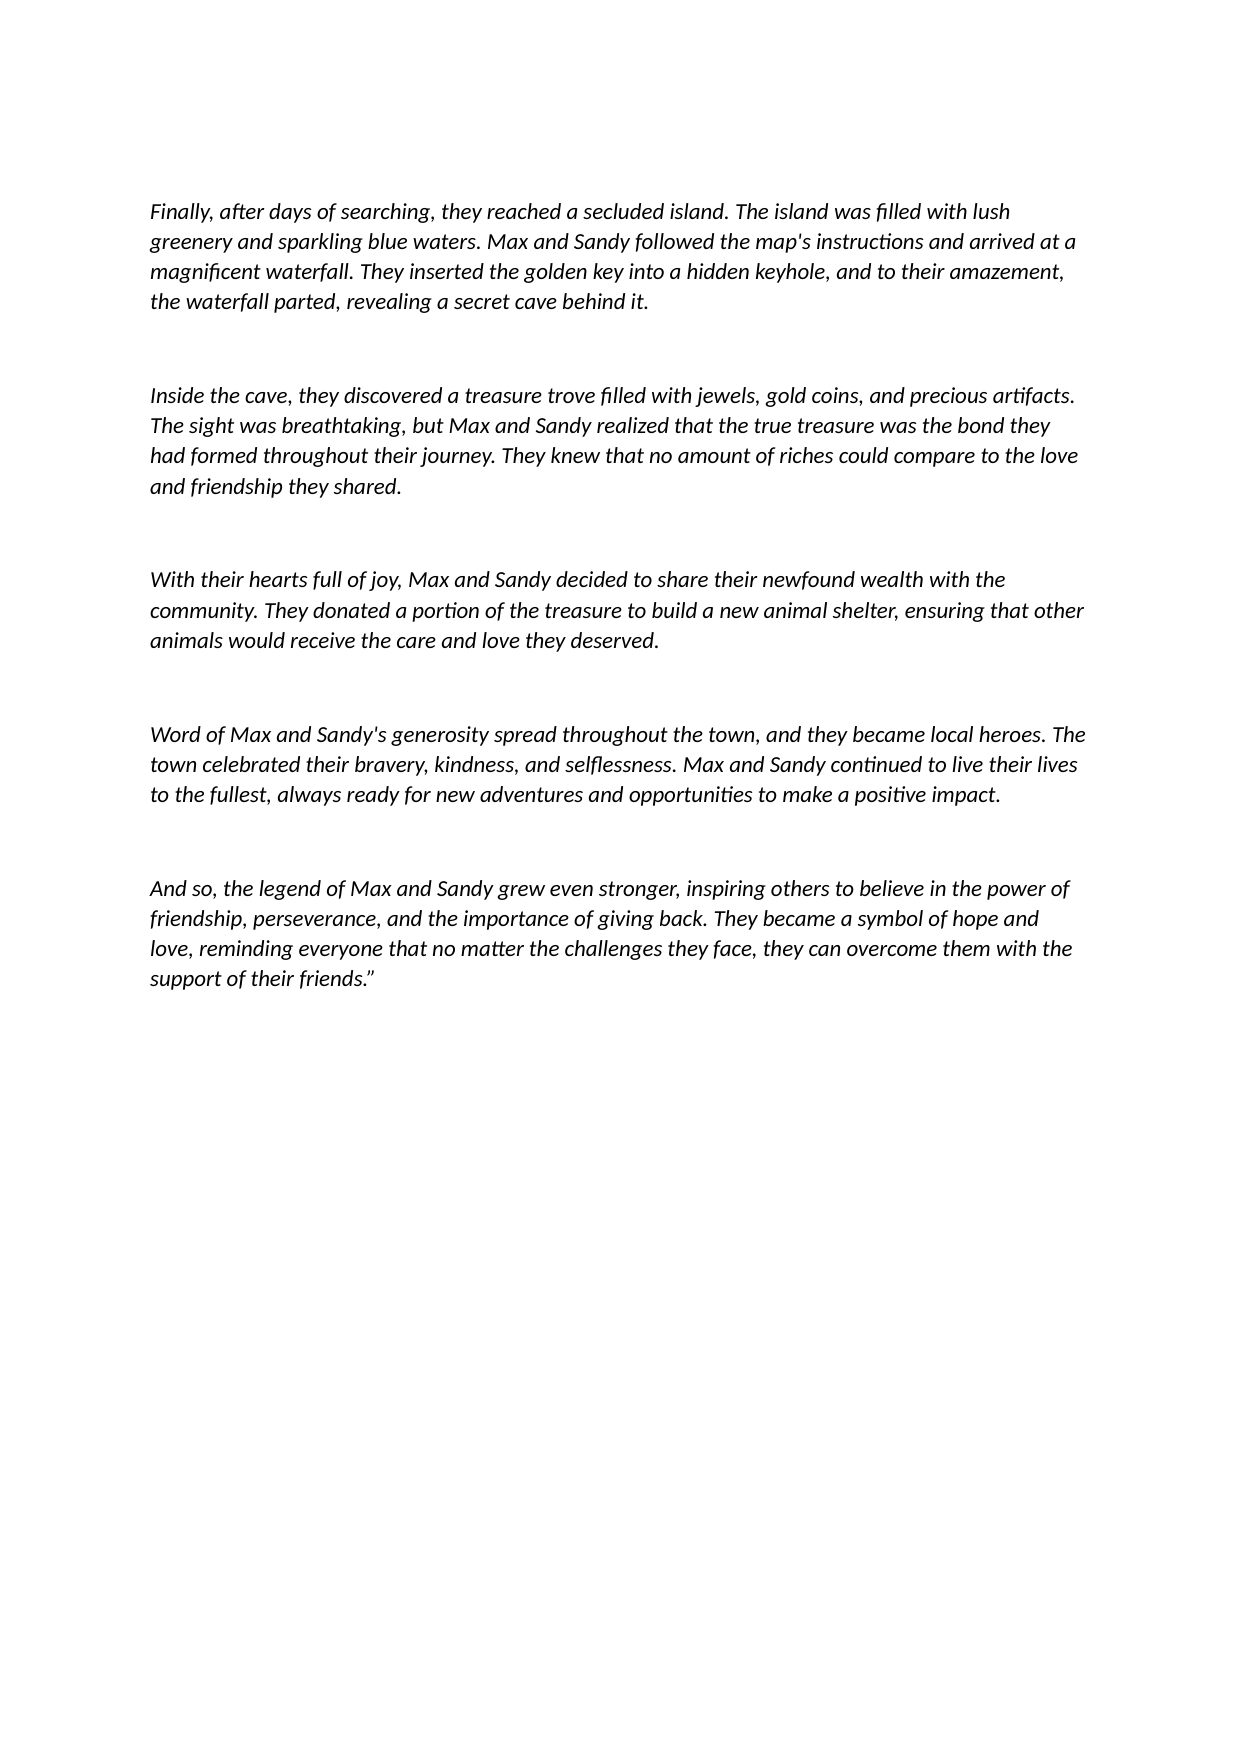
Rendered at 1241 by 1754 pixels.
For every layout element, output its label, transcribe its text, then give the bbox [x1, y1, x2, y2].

text And so, the legend of Max and Sandy grew even stronger, inspiring others to believe in the power of friendship, perseverance, and the importance of giving back. They became a symbol of hope and love, reminding everyone that no matter the challenges they face, they can overcome them with the support of their friends.” [150, 874, 1090, 993]
text Finally, after days of searching, they reached a secluded island. The island was filled with lush greenery and sparkling blue waters. Max and Sandy followed the map's instructions and arrived at a magnificent waterfall. They inserted the golden key into a hidden keyhole, and to their amazement, the waterfall parted, revealing a secret cave behind it. [150, 197, 1090, 316]
text With their hearts full of joy, Max and Sandy decided to share their newfound wealth with the community. They donated a portion of the treasure to build a new animal shelter, ensuring that other animals would receive the care and love they deserved. [150, 566, 1090, 654]
text Word of Max and Sandy's generosity spread throughout the town, and they became local heroes. The town celebrated their bravery, kindness, and selflessness. Max and Sandy continued to live their lives to the fullest, always ready for new adventures and opportunities to make a positive impact. [150, 720, 1090, 808]
text Inside the cave, they discovered a treasure trove filled with jewels, gold coins, and precious artifacts. The sight was breathtaking, but Max and Sandy realized that the true treasure was the bond they had formed throughout their journey. They knew that no amount of riches could compare to the love and friendship they shared. [150, 381, 1090, 500]
